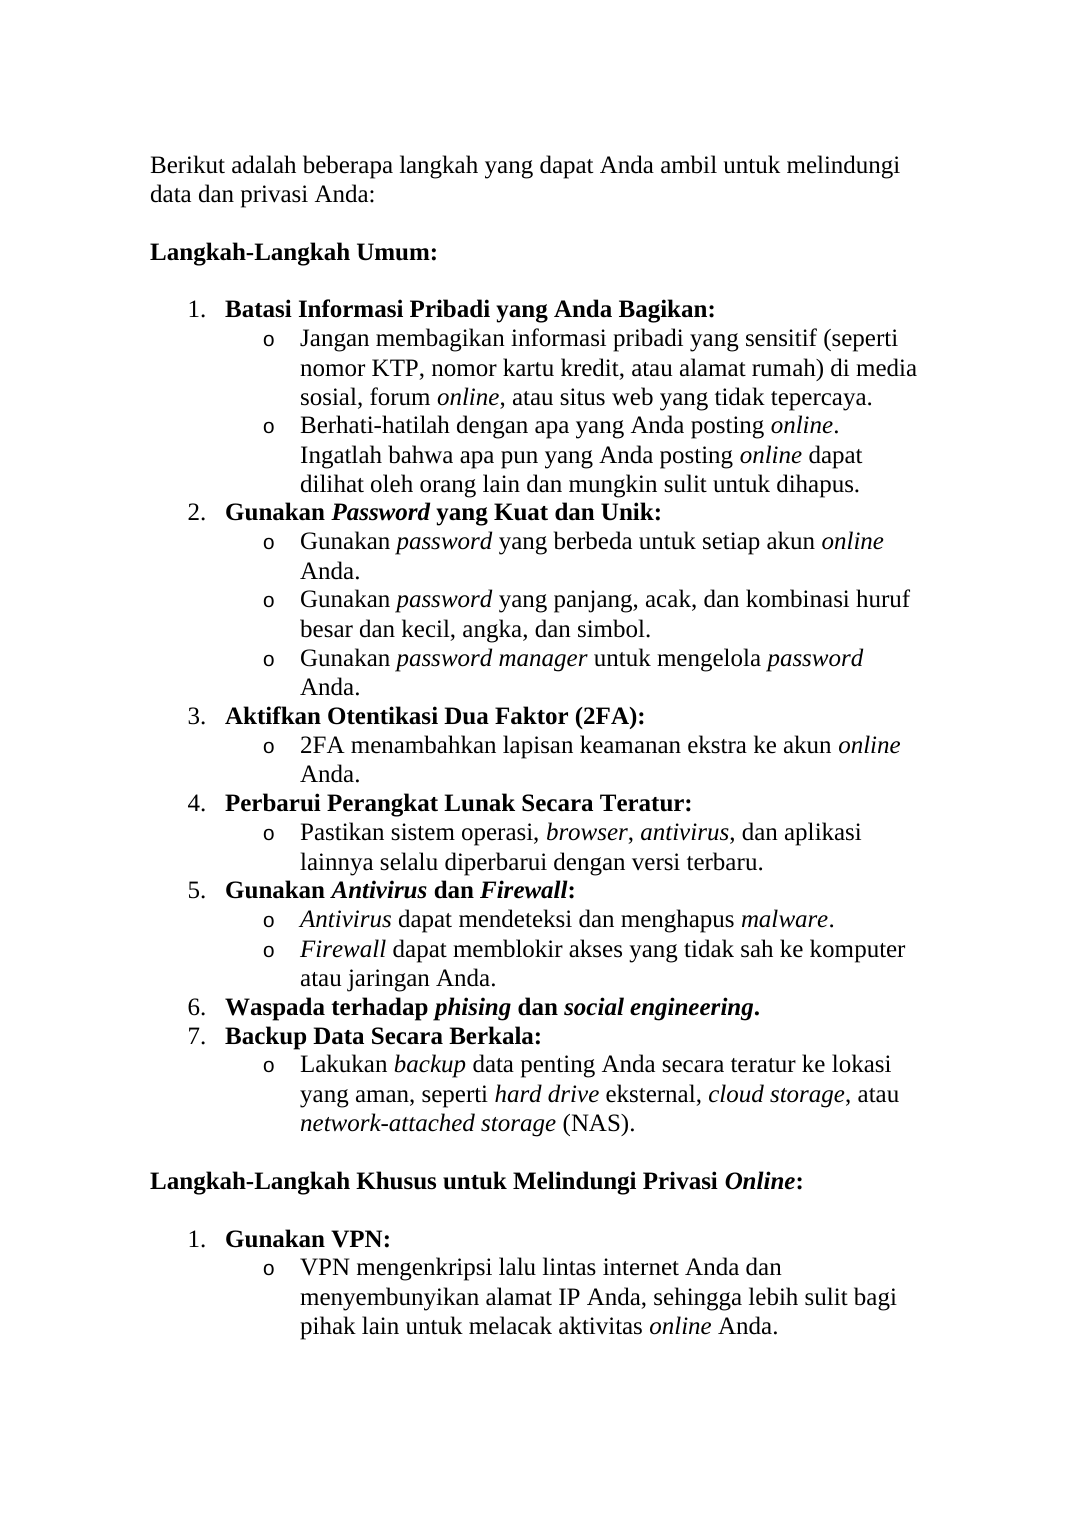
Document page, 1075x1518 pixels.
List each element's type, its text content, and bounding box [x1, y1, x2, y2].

list Firewall dapat memblokir akses yang tidak sah ke komputer atau jaringan Anda. [262, 934, 925, 992]
list Gunakan Antivirus dan Firewall: [187, 875, 925, 904]
text Berikut adalah beberapa langkah yang dapat Anda ambil untuk melindungi data dan privasi Anda: [150, 150, 925, 207]
list Gunakan password yang panjang, acak, dan kombinasi huruf besar dan kecil, angka, dan simbol. [262, 584, 925, 643]
list Jangan membagikan informasi pribadi yang sensitif (seperti nomor KTP, nomor kartu kredit, atau alamat rumah) di media sosial, forum online, atau situs web yang tidak tepercaya. [262, 323, 925, 410]
list Batasi Informasi Pribadi yang Anda Bagikan: [187, 294, 925, 323]
list Gunakan password yang berbeda untuk setiap akun online Anda. [262, 526, 925, 584]
list VPN mengenkripsi lalu lintas internet Anda dan menyembunyikan alamat IP Anda, sehingga lebih sulit bagi pihak lain untuk melacak aktivitas online Anda. [262, 1252, 925, 1339]
list Backup Data Secara Berkala: [187, 1021, 925, 1049]
list Gunakan VPN: [187, 1224, 925, 1252]
list Antivirus dapat mendeteksi dan menghapus malware. [262, 904, 925, 934]
text Langkah-Langkah Khusus untuk Melindungi Privasi Online: [150, 1166, 925, 1194]
list Berhati-hatilah dengan apa yang Anda posting online. Ingatlah bahwa apa pun yang Anda posting online dapat dilihat oleh orang lain dan mungkin sulit untuk dihapus. [262, 410, 925, 497]
list Waspada terhadap phising dan social engineering. [187, 992, 925, 1021]
list Pastikan sistem operasi, browser, antivirus, dan aplikasi lainnya selalu diperbarui dengan versi terbaru. [262, 817, 925, 875]
list 2FA menambahkan lapisan keamanan ekstra ke akun online Anda. [262, 730, 925, 788]
text Langkah-Langkah Umum: [150, 237, 925, 265]
list Gunakan Password yang Kuat dan Unik: [187, 497, 925, 526]
list Lakukan backup data penting Anda secara teratur ke lokasi yang aman, seperti hard drive eksternal, cloud storage, atau network-attached storage (NAS). [262, 1049, 925, 1137]
list Perbarui Perangkat Lunak Secara Teratur: [187, 788, 925, 817]
list Gunakan password manager untuk mengelola password Anda. [262, 643, 925, 701]
list Aktifkan Otentikasi Dua Faktor (2FA): [187, 701, 925, 730]
